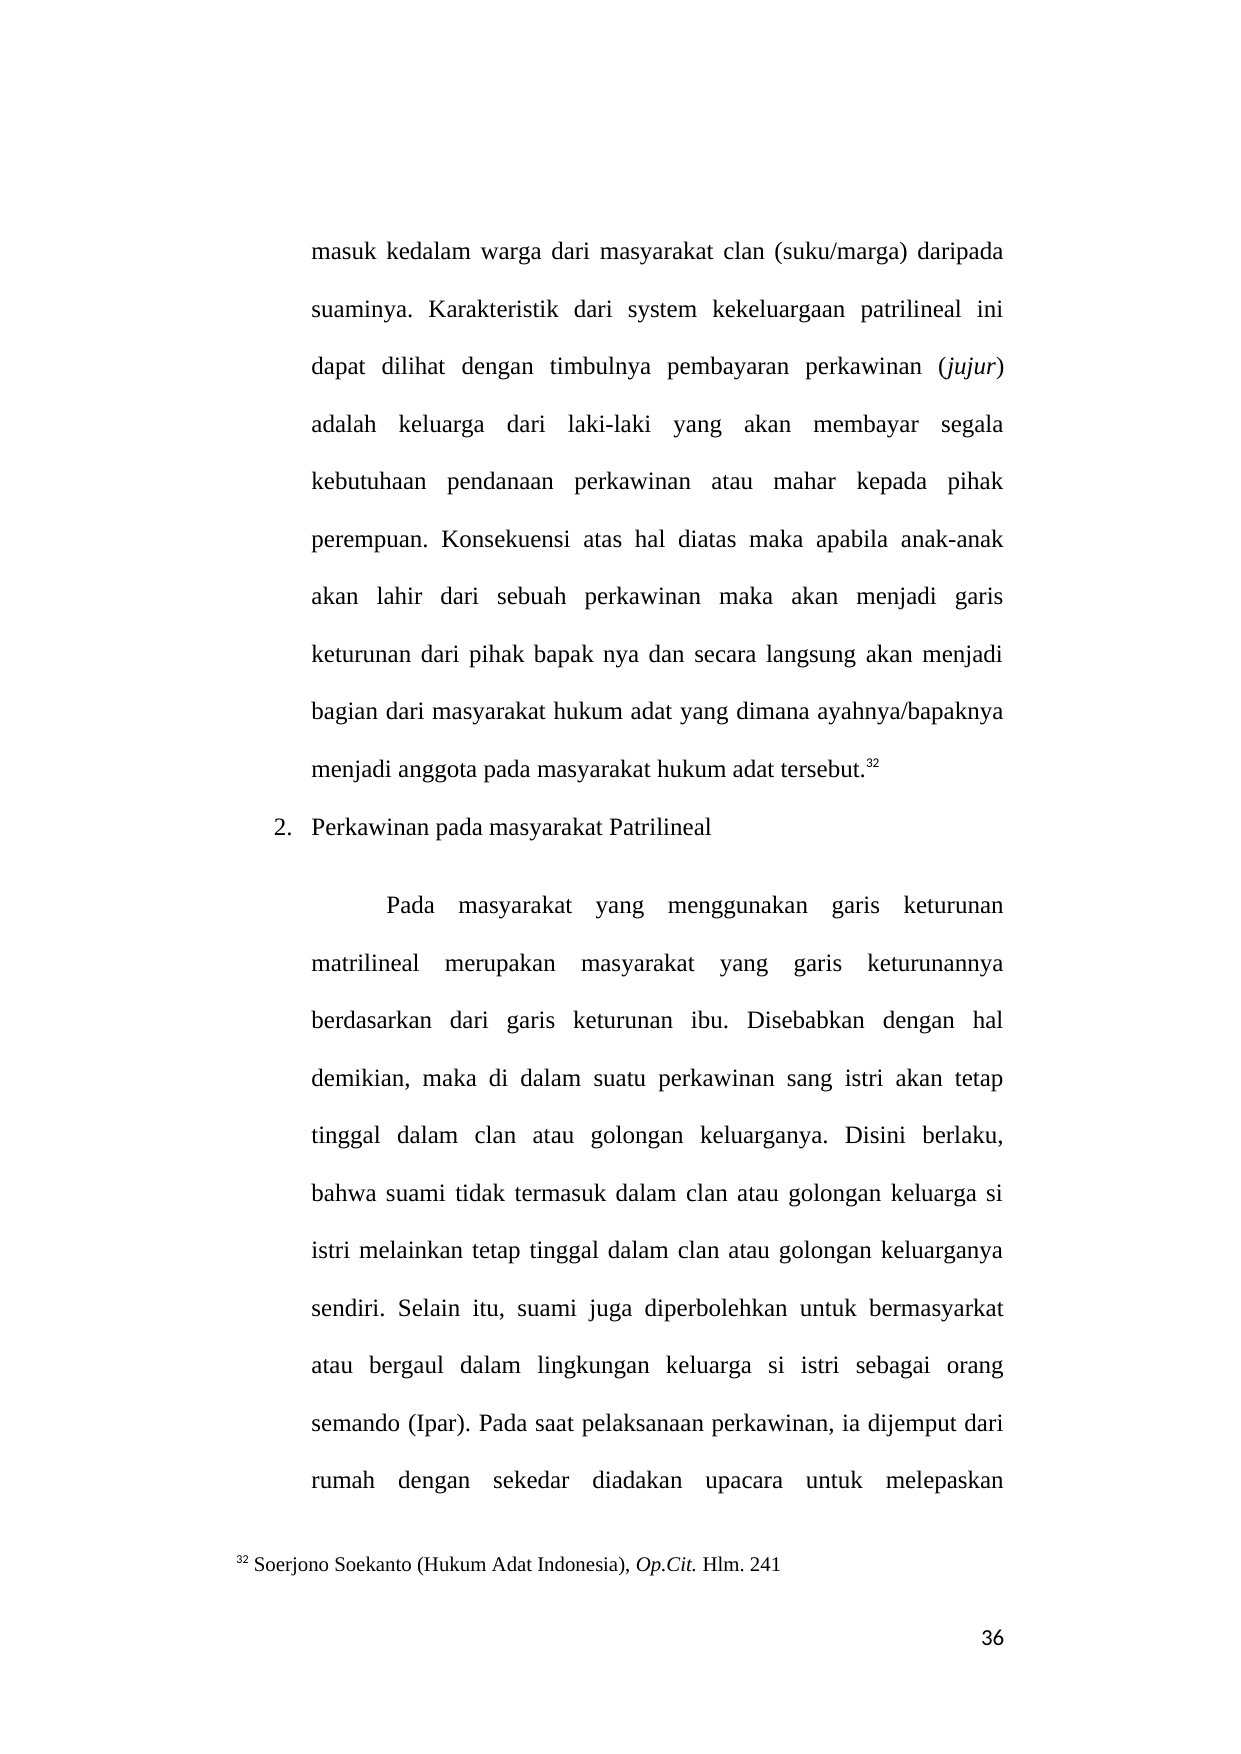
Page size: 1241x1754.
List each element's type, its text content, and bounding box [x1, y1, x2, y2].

list Perkawinan pada masyarakat Patrilineal [274, 812, 1004, 841]
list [311, 236, 1004, 783]
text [311, 890, 1004, 1494]
